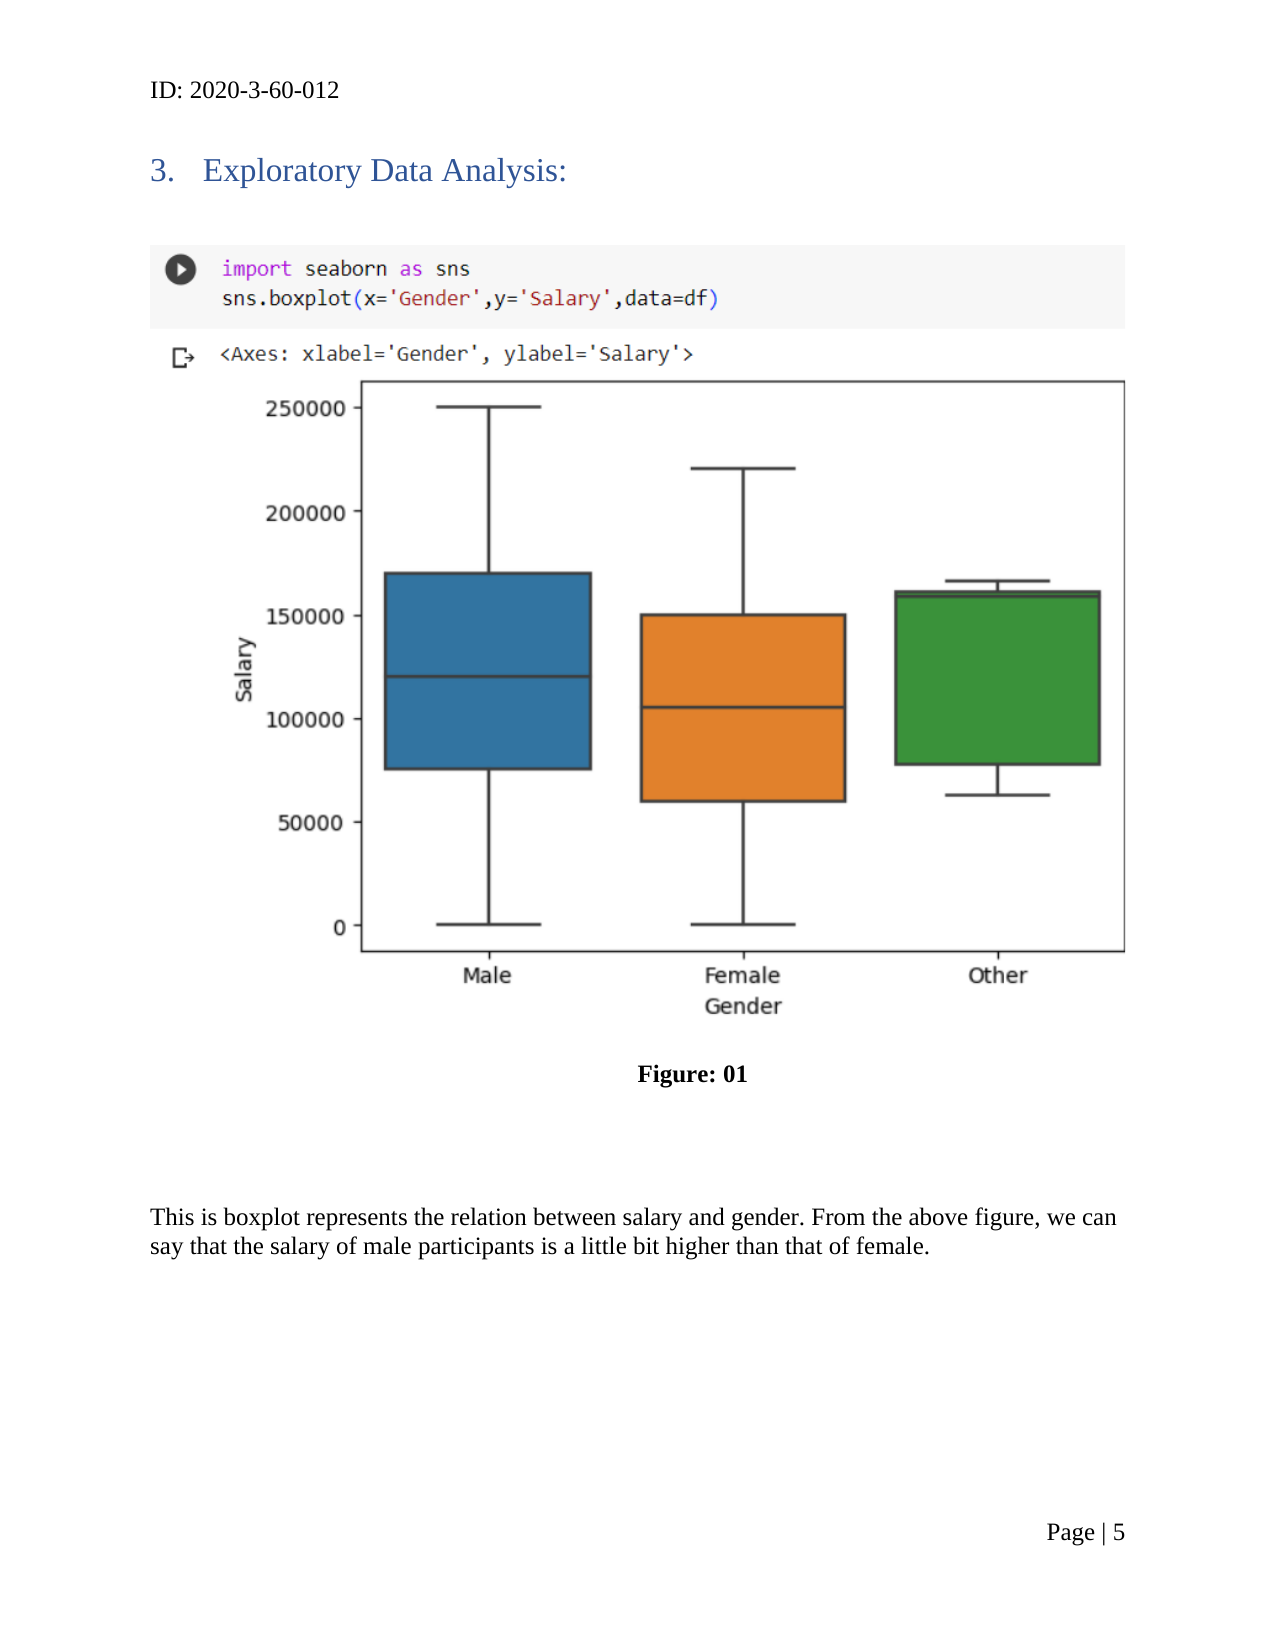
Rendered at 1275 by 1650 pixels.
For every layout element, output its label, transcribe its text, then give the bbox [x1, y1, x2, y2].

picture [150, 245, 1125, 1030]
text This is boxplot represents the relation between salary and gender. From the above figure, we can say that the salary of male participants is a little bit higher than that of female. [150, 1202, 1125, 1260]
text Figure: 01 [150, 1059, 1125, 1087]
subtitle Exploratory Data Analysis: [150, 150, 1125, 188]
